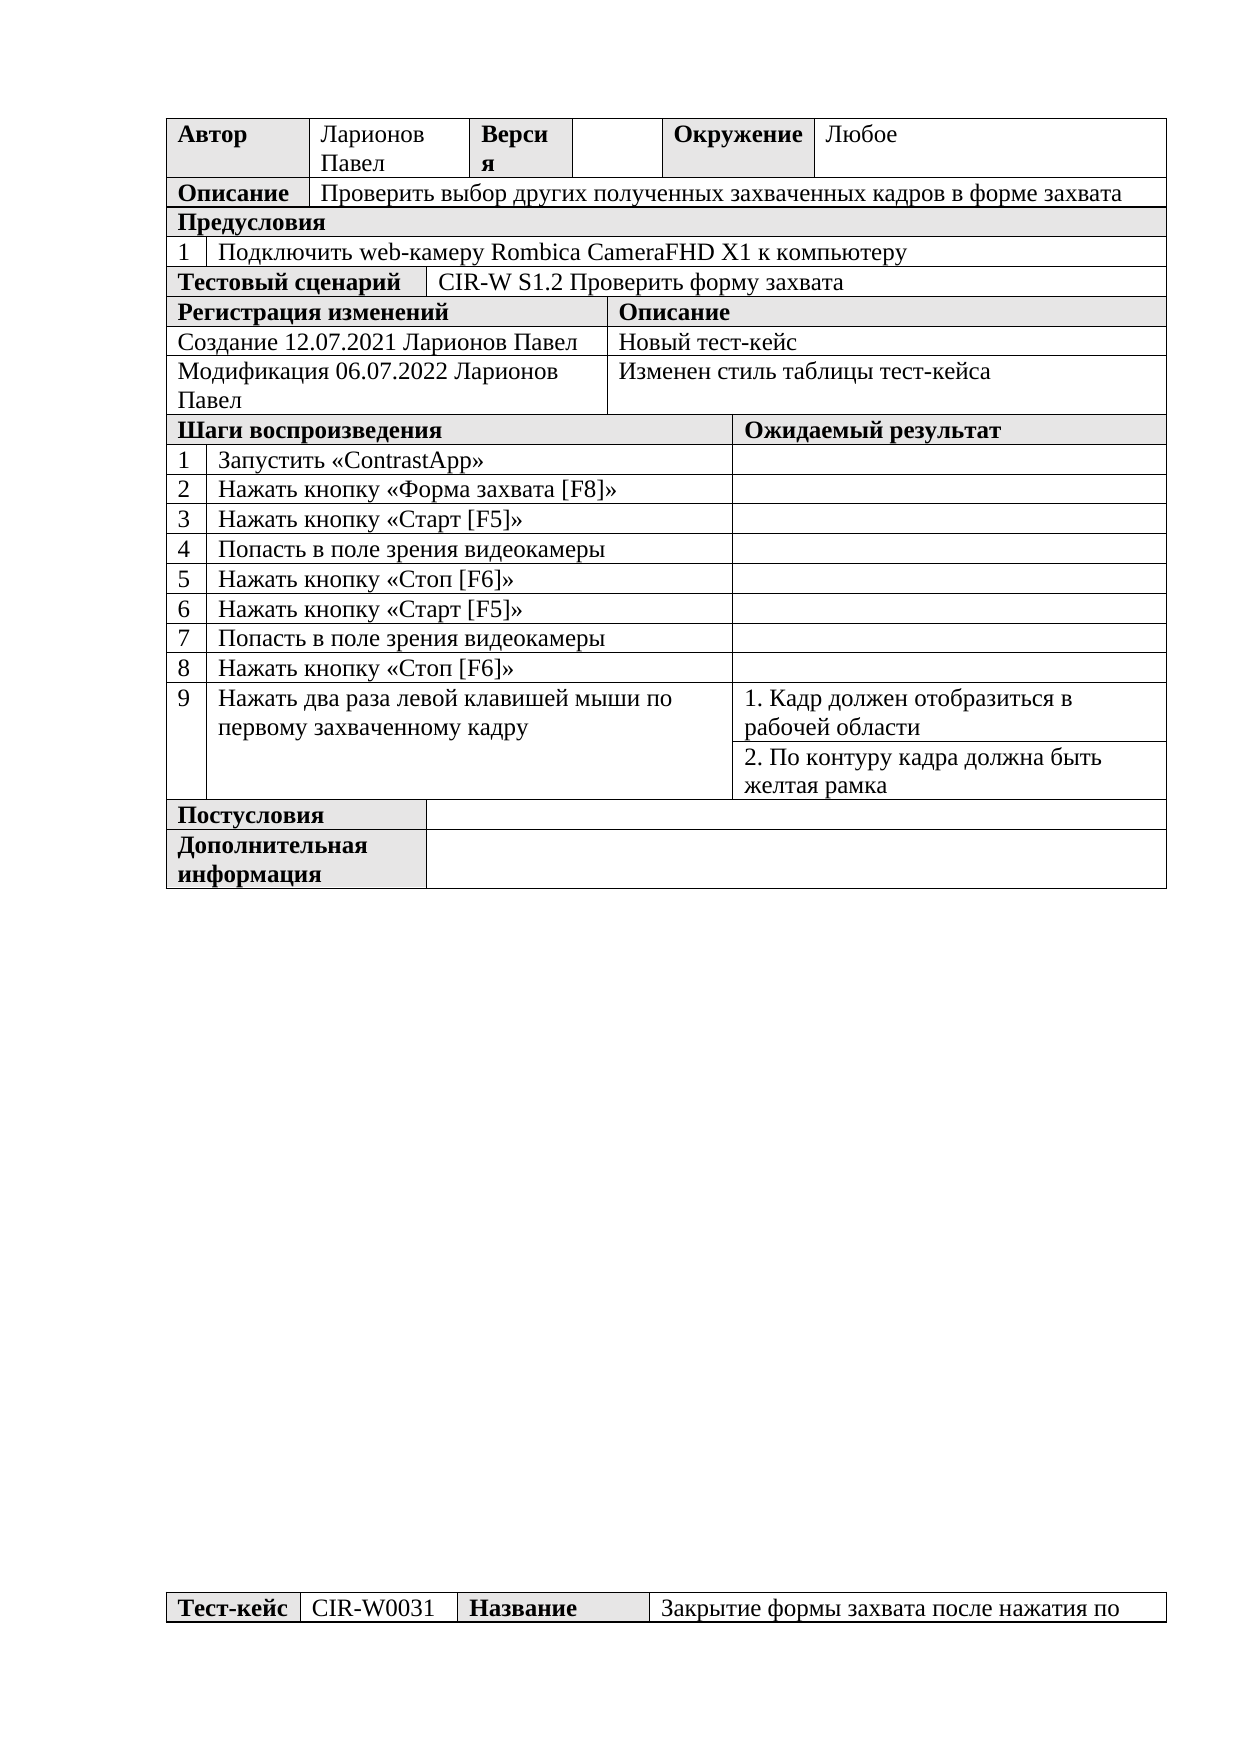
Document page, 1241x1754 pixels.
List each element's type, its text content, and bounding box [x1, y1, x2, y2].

table_cell Нажать кнопку «Стоп [F6]» [207, 653, 732, 682]
table_cell [733, 534, 1166, 563]
table_cell 8 [167, 653, 206, 682]
table_cell Создание 12.07.2021 Ларионов Павел [167, 327, 607, 355]
table_cell [573, 119, 662, 177]
table_cell Описание [167, 178, 309, 206]
table_cell CIR-W S1.2 Проверить форму захвата [427, 267, 1166, 296]
table_cell [733, 564, 1166, 593]
table_cell 6 [167, 594, 206, 622]
table_header Тест-кейс ID [167, 1593, 300, 1621]
table_cell Новый тест-кейс [608, 327, 1166, 355]
table_header Закрытие формы захвата после нажатия по кнопке «Закрыть [Esc]» [650, 1593, 1166, 1621]
table_cell Постусловия [167, 800, 426, 829]
table_cell 5 [167, 564, 206, 593]
table_cell [733, 445, 1166, 473]
table_cell Тестовый сценарий [167, 267, 426, 296]
table_cell 7 [167, 624, 206, 652]
table_cell Регистрация изменений [167, 297, 607, 326]
table_cell Ожидаемый результат [733, 415, 1166, 444]
table_cell Подключить web-камеру Rombica CameraFHD X1 к компьютеру [207, 237, 1166, 266]
table_cell Шаги воспроизведения [167, 415, 732, 444]
table_cell 9 [167, 683, 206, 799]
table_cell Предусловия [167, 208, 1166, 236]
table_header Название тест- кейса [458, 1593, 649, 1621]
table_cell [427, 830, 1166, 887]
table_cell Попасть в поле зрения видеокамеры [207, 534, 732, 563]
table_cell Модификация 06.07.2022 Ларионов Павел [167, 356, 607, 414]
table_cell Изменен стиль таблицы тест-кейса [608, 356, 1166, 414]
table_cell [733, 475, 1166, 503]
table_cell [733, 653, 1166, 682]
table_cell Нажать кнопку «Стоп [F6]» [207, 564, 732, 593]
table_cell Версия [470, 119, 572, 177]
table_cell Автор [167, 119, 309, 177]
table_cell 1 [167, 237, 206, 266]
table_header CIR-W0031 [301, 1593, 457, 1621]
table_cell Проверить выбор других полученных захваченных кадров в форме захвата [310, 178, 1166, 206]
table_cell 2 [167, 475, 206, 503]
table_cell Нажать два раза левой клавишей мыши по первому захваченному кадру [207, 683, 732, 799]
table_cell Ларионов Павел [310, 119, 469, 177]
table_cell Окружение [663, 119, 814, 177]
table_cell [733, 504, 1166, 533]
table_cell Любое [815, 119, 1166, 177]
table_cell Нажать кнопку «Форма захвата [F8]» [207, 475, 732, 503]
table_cell Запустить «ContrastApp» [207, 445, 732, 473]
table_cell Дополнительная информация [167, 830, 426, 887]
table_cell Описание [608, 297, 1166, 326]
table_cell Попасть в поле зрения видеокамеры [207, 624, 732, 652]
table_cell Нажать кнопку «Старт [F5]» [207, 594, 732, 622]
table_cell 1. Кадр должен отобразиться в рабочей области [733, 683, 1166, 741]
table_cell 2. По контуру кадра должна быть желтая рамка [733, 742, 1166, 799]
table_cell [733, 594, 1166, 622]
table_cell [427, 800, 1166, 829]
table_cell [733, 624, 1166, 652]
table_cell Нажать кнопку «Старт [F5]» [207, 504, 732, 533]
table_cell 1 [167, 445, 206, 473]
table_cell 3 [167, 504, 206, 533]
table_cell 4 [167, 534, 206, 563]
